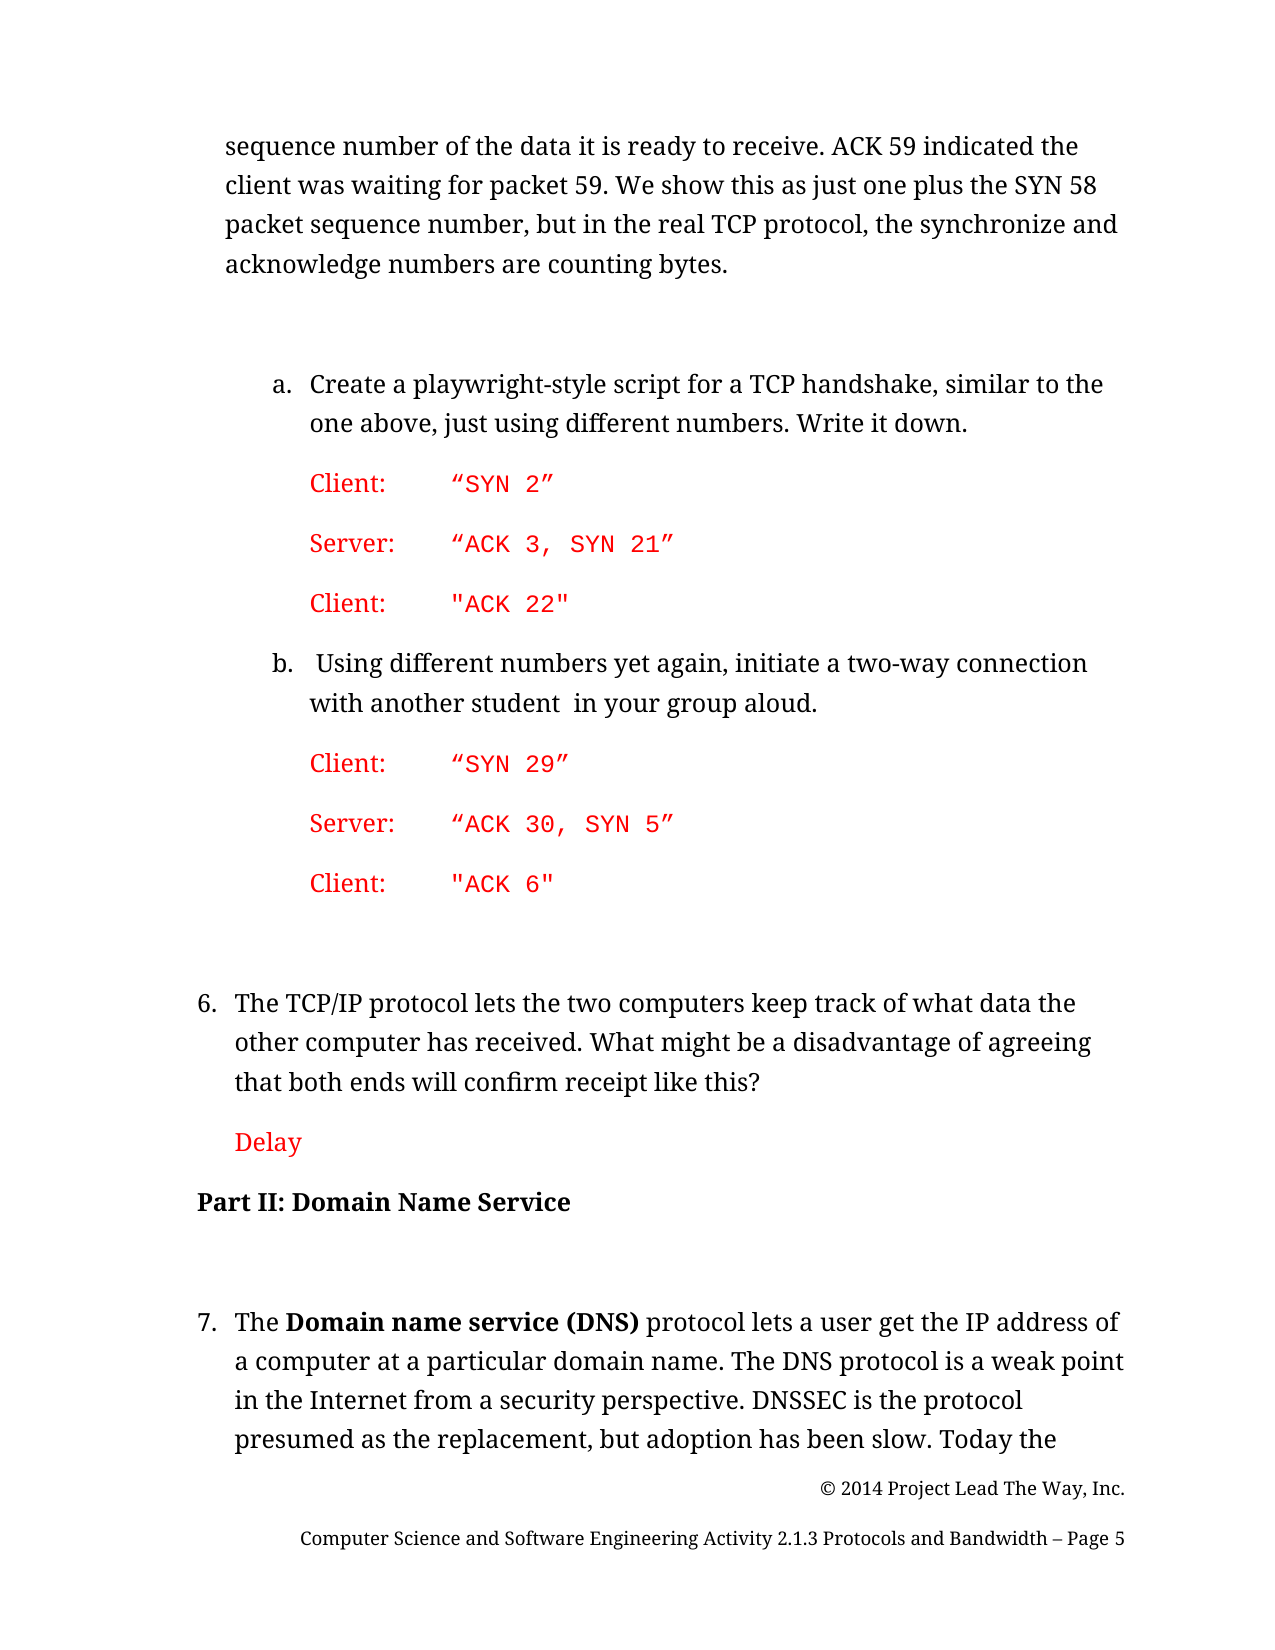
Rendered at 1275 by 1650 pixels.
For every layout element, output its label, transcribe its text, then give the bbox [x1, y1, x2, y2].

text Client: "ACK 6" [309, 866, 1125, 900]
list The TCP/IP protocol lets the two computers keep track of what data the other computer has received. What might be a disadvantage of agreeing that both ends will confirm receipt like this? [197, 986, 1125, 1098]
text Client: “SYN 2” [309, 466, 1125, 500]
text Client: "ACK 22" [309, 586, 1125, 620]
text Part II: Domain Name Service [197, 1184, 1125, 1218]
text Server: “ACK 30, SYN 5” [309, 806, 1125, 840]
text Delay [234, 1124, 1125, 1158]
text Client: “SYN 29” [309, 745, 1125, 779]
list Create a playwright-style script for a TCP handshake, similar to the one above, just using different numbers. Write it down. [272, 366, 1125, 439]
text Server: “ACK 3, SYN 21” [309, 526, 1125, 560]
list Using different numbers yet again, initiate a two-way connection with another student in your group aloud. [272, 646, 1125, 719]
